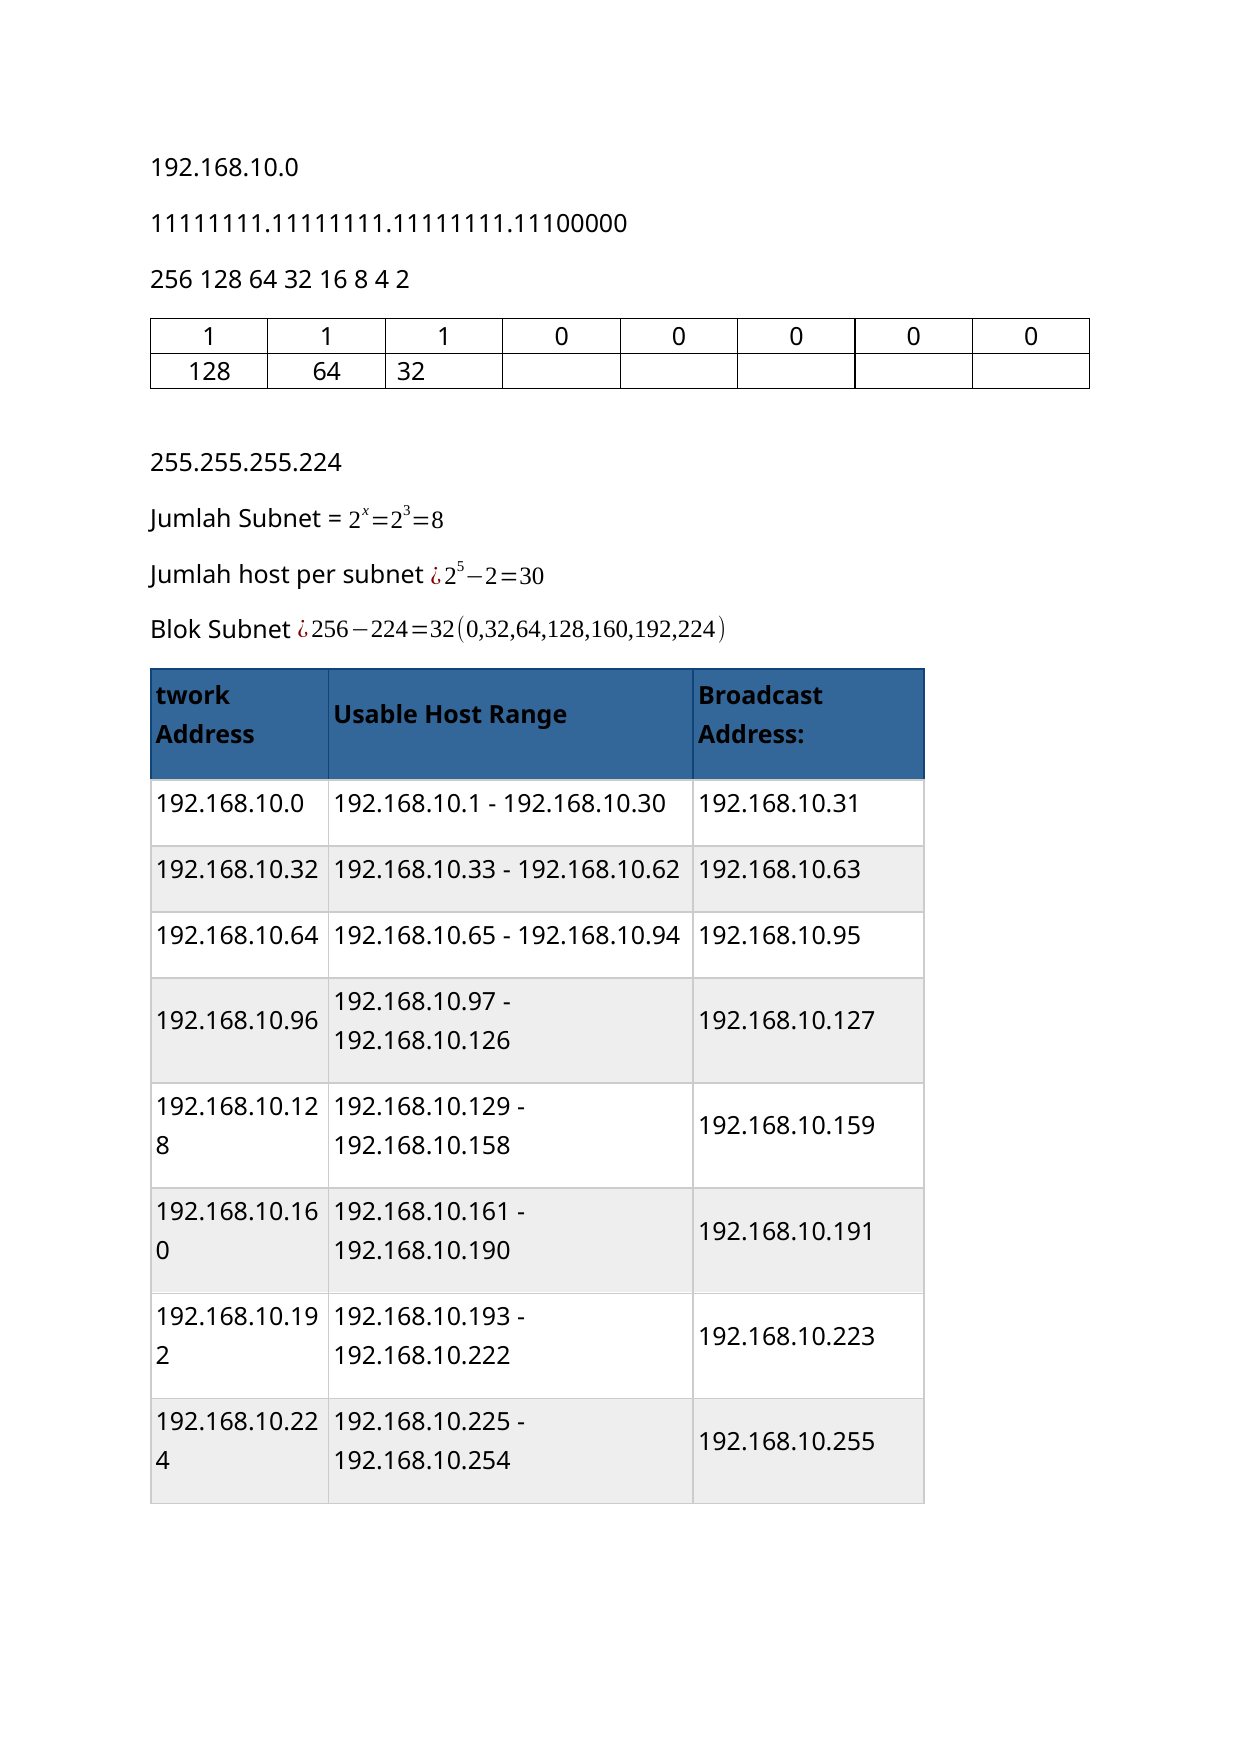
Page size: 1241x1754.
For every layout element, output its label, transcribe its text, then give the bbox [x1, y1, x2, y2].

table_cell 192.168.10.0 [152, 781, 328, 845]
table_cell 192.168.10.159 [694, 1084, 923, 1187]
table_cell 192.168.10.64 [152, 913, 328, 977]
table_cell 192.168.10.223 [694, 1294, 923, 1397]
table_cell 192.168.10.1 - 192.168.10.30 [329, 781, 692, 845]
table_header Usable Host Range [329, 670, 692, 779]
table_cell [503, 354, 620, 388]
table_cell 192.168.10.129 - 192.168.10.158 [329, 1084, 692, 1187]
table_cell [973, 354, 1089, 388]
table_cell 64 [268, 354, 385, 388]
table_header 0 [738, 319, 854, 353]
table_cell 192.168.10.32 [152, 847, 328, 911]
text 256 128 64 32 16 8 4 2 [150, 262, 1090, 296]
text Blok Subnet [150, 612, 1090, 646]
text 192.168.10.0 [150, 150, 1090, 184]
table_header 0 [856, 319, 972, 353]
table_header 1 [386, 319, 502, 353]
table_cell 192.168.10.96 [152, 979, 328, 1082]
table_header twork Address [152, 670, 328, 779]
table_cell 192.168.10.128 [152, 1084, 328, 1187]
text 11111111.11111111.11111111.11100000 [150, 206, 1090, 240]
table_cell 192.168.10.95 [694, 913, 923, 977]
table_cell 128 [151, 354, 267, 388]
table_header 0 [973, 319, 1089, 353]
table_cell 192.168.10.97 - 192.168.10.126 [329, 979, 692, 1082]
table_cell 192.168.10.225 - 192.168.10.254 [329, 1399, 692, 1503]
table_cell 192.168.10.33 - 192.168.10.62 [329, 847, 692, 911]
table_cell 192.168.10.255 [694, 1399, 923, 1503]
table_cell [621, 354, 737, 388]
text Jumlah host per subnet [150, 556, 1090, 590]
table_cell 192.168.10.65 - 192.168.10.94 [329, 913, 692, 977]
table_cell 192.168.10.191 [694, 1189, 923, 1292]
text 255.255.255.224 [150, 444, 1090, 479]
table_header 1 [268, 319, 385, 353]
table_header 1 [151, 319, 267, 353]
table_cell 192.168.10.193 - 192.168.10.222 [329, 1294, 692, 1397]
table_cell 192.168.10.160 [152, 1189, 328, 1292]
table_cell [856, 354, 972, 388]
text Jumlah Subnet = [150, 500, 1090, 534]
table_cell [738, 354, 854, 388]
table_cell 192.168.10.224 [152, 1399, 328, 1503]
table_header Broadcast Address: [694, 670, 923, 779]
table_header 0 [503, 319, 620, 353]
table_cell 32 [386, 354, 502, 388]
table_cell 192.168.10.31 [694, 781, 923, 845]
table_cell 192.168.10.161 - 192.168.10.190 [329, 1189, 692, 1292]
table_cell 192.168.10.192 [152, 1294, 328, 1397]
table_header 0 [621, 319, 737, 353]
table_cell 192.168.10.127 [694, 979, 923, 1082]
table_cell 192.168.10.63 [694, 847, 923, 911]
